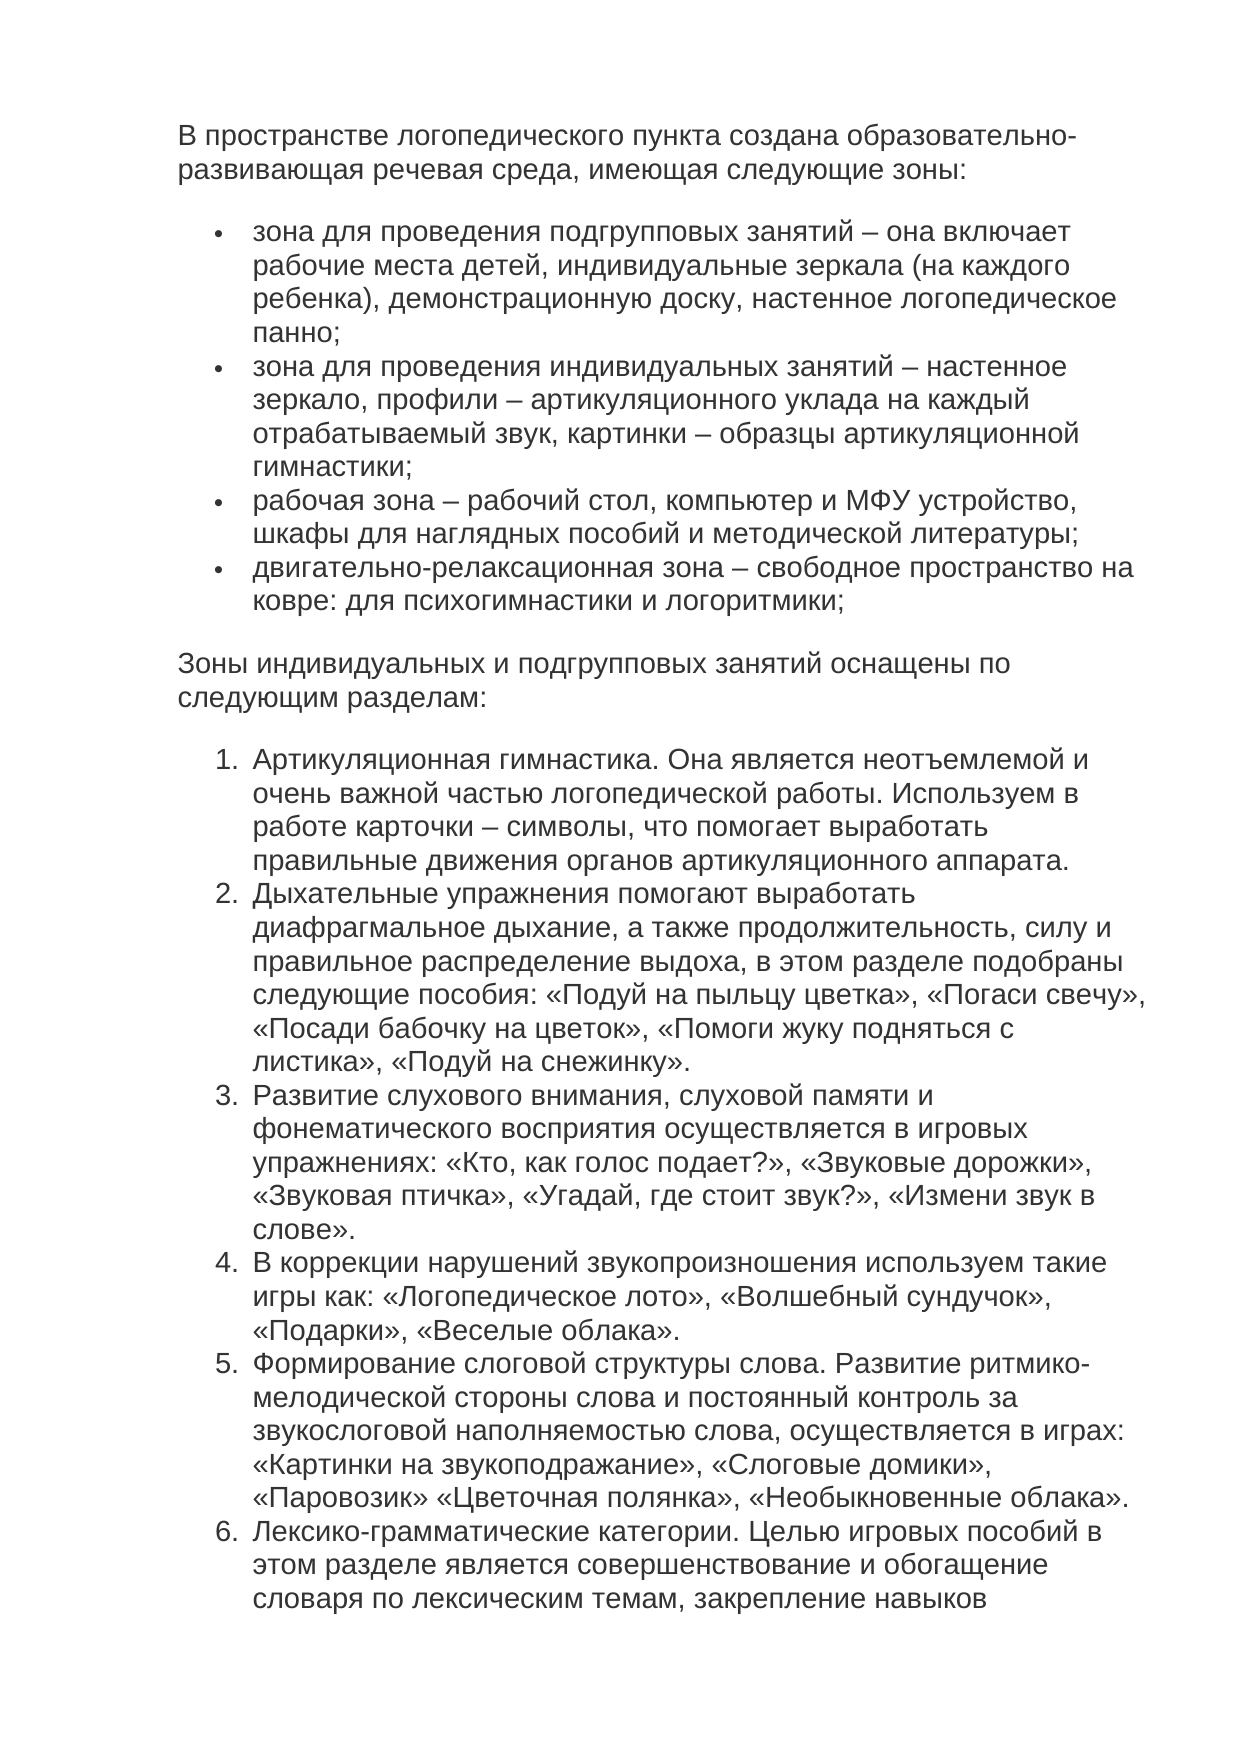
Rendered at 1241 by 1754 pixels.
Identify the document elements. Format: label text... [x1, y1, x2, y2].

list Развитие слухового внимания, слуховой памяти и фонематического восприятия осуществляется в игровых упражнениях: «Кто, как голос подает?», «Звуковые дорожки», «Звуковая птичка», «Угадай, где стоит звук?», «Измени звук в слове». [215, 1078, 1152, 1245]
list зона для проведения индивидуальных занятий – настенное зеркало, профили – артикуляционного уклада на каждый отрабатываемый звук, картинки – образцы артикуляционной гимнастики; [215, 348, 1152, 483]
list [215, 1514, 1152, 1614]
list Артикуляционная гимнастика. Она является неотъемлемой и очень важной частью логопедической работы. Используем в работе карточки – символы, что помогает выработать правильные движения органов артикуляционного аппарата. [215, 742, 1152, 876]
text В пространстве логопедического пункта создана образовательно-развивающая речевая среда, имеющая следующие зоны: [177, 118, 1152, 185]
text Зоны индивидуальных и подгрупповых занятий оснащены по следующим разделам: [177, 646, 1152, 713]
list Дыхательные упражнения помогают выработать диафрагмальное дыхание, а также продолжительность, силу и правильное распределение выдоха, в этом разделе подобраны следующие пособия: «Подуй на пыльцу цветка», «Погаси свечу», «Посади бабочку на цветок», «Помоги жуку подняться с листика», «Подуй на снежинку». [215, 876, 1152, 1078]
list Формирование слоговой структуры слова. Развитие ритмико-мелодической стороны слова и постоянный контроль за звукослоговой наполняемостью слова, осуществляется в играх: «Картинки на звукоподражание», «Слоговые домики», «Паровозик» «Цветочная полянка», «Необыкновенные облака». [215, 1346, 1152, 1514]
list двигательно-релаксационная зона – свободное пространство на ковре: для психогимнастики и логоритмики; [215, 550, 1152, 617]
list зона для проведения подгрупповых занятий – она включает рабочие места детей, индивидуальные зеркала (на каждого ребенка), демонстрационную доску, настенное логопедическое панно; [215, 214, 1152, 348]
list В коррекции нарушений звукопроизношения используем такие игры как: «Логопедическое лото», «Волшебный сундучок», «Подарки», «Веселые облака». [215, 1245, 1152, 1346]
list рабочая зона – рабочий стол, компьютер и МФУ устройство, шкафы для наглядных пособий и методической литературы; [215, 483, 1152, 550]
